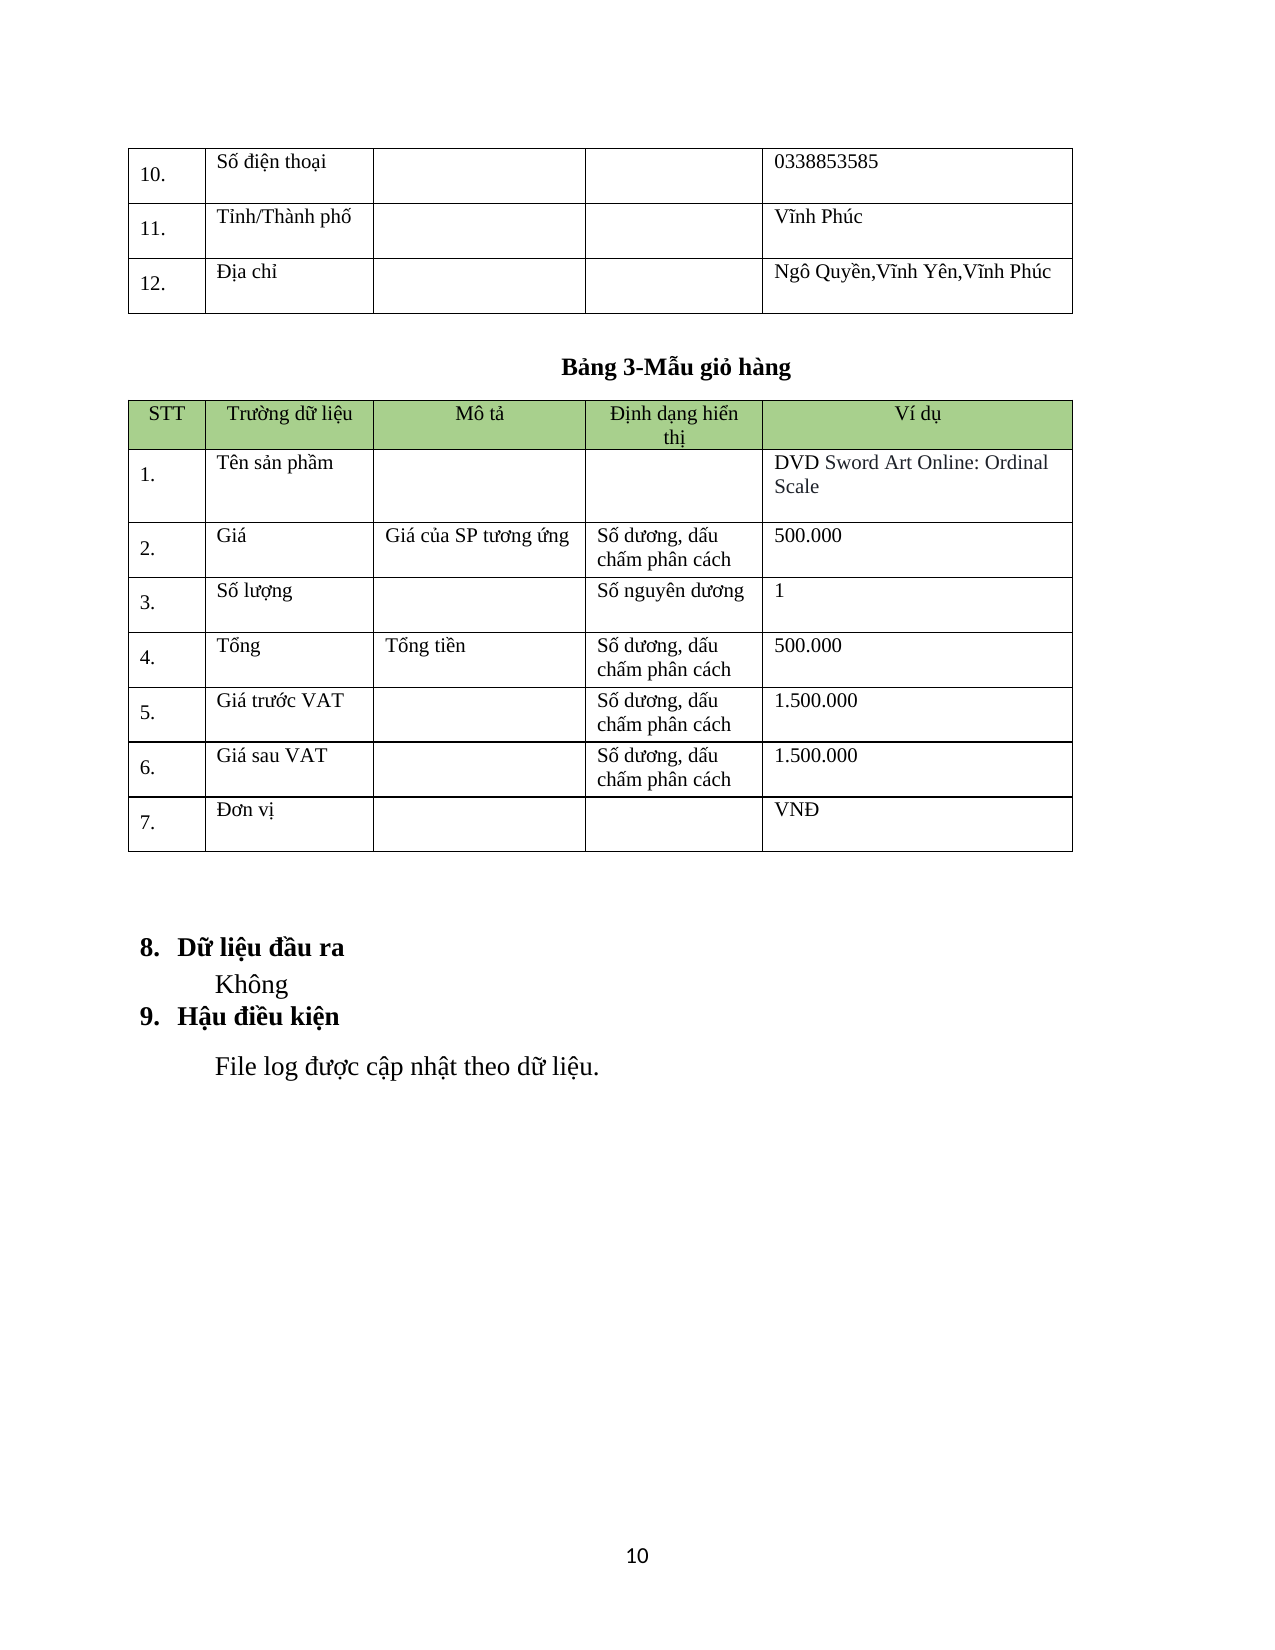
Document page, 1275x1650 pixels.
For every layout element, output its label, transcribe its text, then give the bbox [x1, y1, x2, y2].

table_cell [374, 688, 585, 741]
table_cell [129, 633, 205, 687]
table_cell Tên sản phầm [206, 450, 373, 522]
table_cell [374, 578, 585, 632]
table_cell [586, 204, 762, 258]
text File log được cập nhật theo dữ liệu. [139, 1049, 1212, 1081]
table_cell [374, 450, 585, 522]
table_header Trường dữ liệu [206, 401, 373, 449]
table_cell [586, 149, 762, 203]
list Không [177, 969, 1212, 1000]
table_cell Số lượng [206, 578, 373, 632]
table_cell Giá trước VAT [206, 688, 373, 741]
table_cell Số dương, dấu chấm phân cách [586, 688, 762, 741]
table_header STT [129, 401, 205, 449]
table_cell 1 [763, 578, 1072, 632]
table_cell [374, 204, 585, 258]
list Hậu điều kiện [139, 1000, 1212, 1031]
table_cell Số dương, dấu chấm phân cách [586, 523, 762, 577]
table_cell [374, 149, 585, 203]
table_header Định dạng hiển thị [586, 401, 762, 449]
table_header Mô tả [374, 401, 585, 449]
table_cell Số dương, dấu chấm phân cách [586, 743, 762, 796]
table_cell Giá của SP tương ứng [374, 523, 585, 577]
table_cell [129, 149, 205, 203]
table_cell [586, 450, 762, 522]
table_cell Số nguyên dương [586, 578, 762, 632]
table_cell [374, 743, 585, 796]
table_cell Số dương, dấu chấm phân cách [586, 633, 762, 687]
table_cell [129, 523, 205, 577]
table_cell 500.000 [763, 523, 1072, 577]
table_cell Đơn vị [206, 798, 373, 851]
table_cell Vĩnh Phúc [763, 204, 1072, 258]
table_cell [586, 798, 762, 851]
text Bảng 3-Mẫu giỏ hàng [139, 352, 1212, 381]
table_cell Giá sau VAT [206, 743, 373, 796]
table_cell Tổng tiền [374, 633, 585, 687]
table_cell [129, 688, 205, 741]
table_cell [129, 450, 205, 522]
table_cell 500.000 [763, 633, 1072, 687]
table_cell 0338853585 [763, 149, 1072, 203]
table_cell Địa chỉ [206, 259, 373, 313]
table_cell [374, 798, 585, 851]
table_cell [129, 204, 205, 258]
table_cell Tỉnh/Thành phố [206, 204, 373, 258]
table_cell DVD Sword Art Online: Ordinal Scale [763, 450, 1072, 522]
table_cell [374, 259, 585, 313]
table_cell 1.500.000 [763, 688, 1072, 741]
table_cell Ngô Quyền,Vĩnh Yên,Vĩnh Phúc [763, 259, 1072, 313]
table_cell VNĐ [763, 798, 1072, 851]
table_cell [129, 259, 205, 313]
table_cell [129, 743, 205, 796]
table_cell Giá [206, 523, 373, 577]
table_cell 1.500.000 [763, 743, 1072, 796]
table_cell [129, 578, 205, 632]
table_cell Tổng [206, 633, 373, 687]
table_cell Số điện thoại [206, 149, 373, 203]
list Dữ liệu đầu ra [139, 931, 1212, 962]
table_cell [129, 798, 205, 851]
table_cell [586, 259, 762, 313]
table_header Ví dụ [763, 401, 1072, 449]
